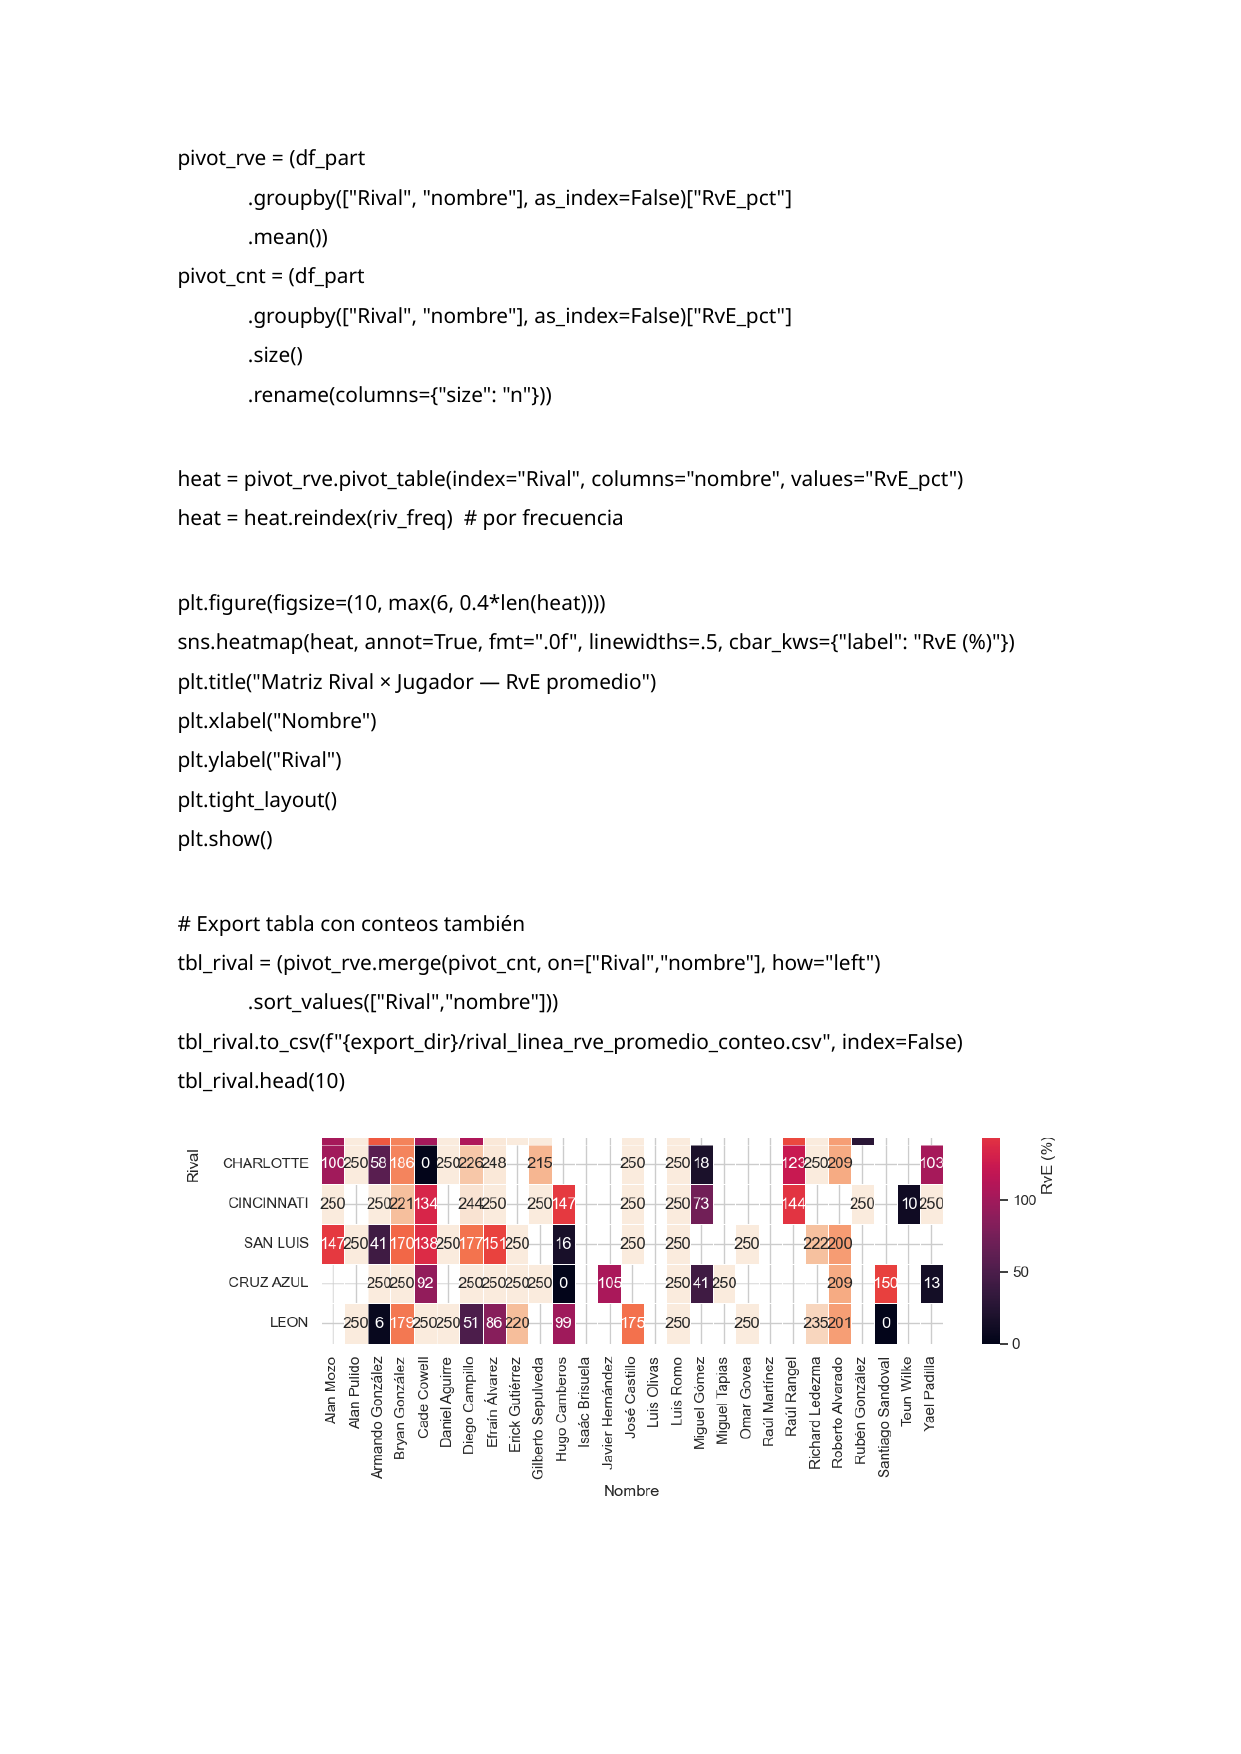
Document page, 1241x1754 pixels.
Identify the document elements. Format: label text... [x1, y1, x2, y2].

text tbl_rival = (pivot_rve.merge(pivot_cnt, on=["Rival","nombre"], how="left") [177, 952, 1063, 975]
text .mean()) [177, 226, 1063, 249]
text plt.title("Matriz Rival × Jugador — RvE promedio") [177, 671, 1063, 694]
text # Export tabla con conteos también [177, 913, 1063, 936]
text pivot_rve = (df_part [177, 148, 1063, 170]
text .size() [177, 344, 1063, 367]
text .rename(columns={"size": "n"})) [177, 384, 1063, 407]
text plt.figure(figsize=(10, max(6, 0.4*len(heat)))) [177, 592, 1063, 615]
text plt.show() [177, 828, 1063, 851]
text plt.xlabel("Nombre") [177, 710, 1063, 733]
text heat = heat.reindex(riv_freq) # por frecuencia [177, 508, 1063, 530]
picture [177, 1138, 1063, 1508]
text .groupby(["Rival", "nombre"], as_index=False)["RvE_pct"] [177, 187, 1063, 210]
text sns.heatmap(heat, annot=True, fmt=".0f", linewidths=.5, cbar_kws={"label": "RvE (%)"}) [177, 632, 1063, 654]
text tbl_rival.head(10) [177, 1070, 1063, 1093]
text tbl_rival.to_csv(f"{export_dir}/rival_linea_rve_promedio_conteo.csv", index=False) [177, 1031, 1063, 1054]
text plt.tight_layout() [177, 789, 1063, 812]
text .groupby(["Rival", "nombre"], as_index=False)["RvE_pct"] [177, 305, 1063, 328]
text pivot_cnt = (df_part [177, 266, 1063, 288]
text heat = pivot_rve.pivot_table(index="Rival", columns="nombre", values="RvE_pct") [177, 468, 1063, 491]
text .sort_values(["Rival","nombre"])) [177, 992, 1063, 1014]
text plt.ylabel("Rival") [177, 750, 1063, 772]
